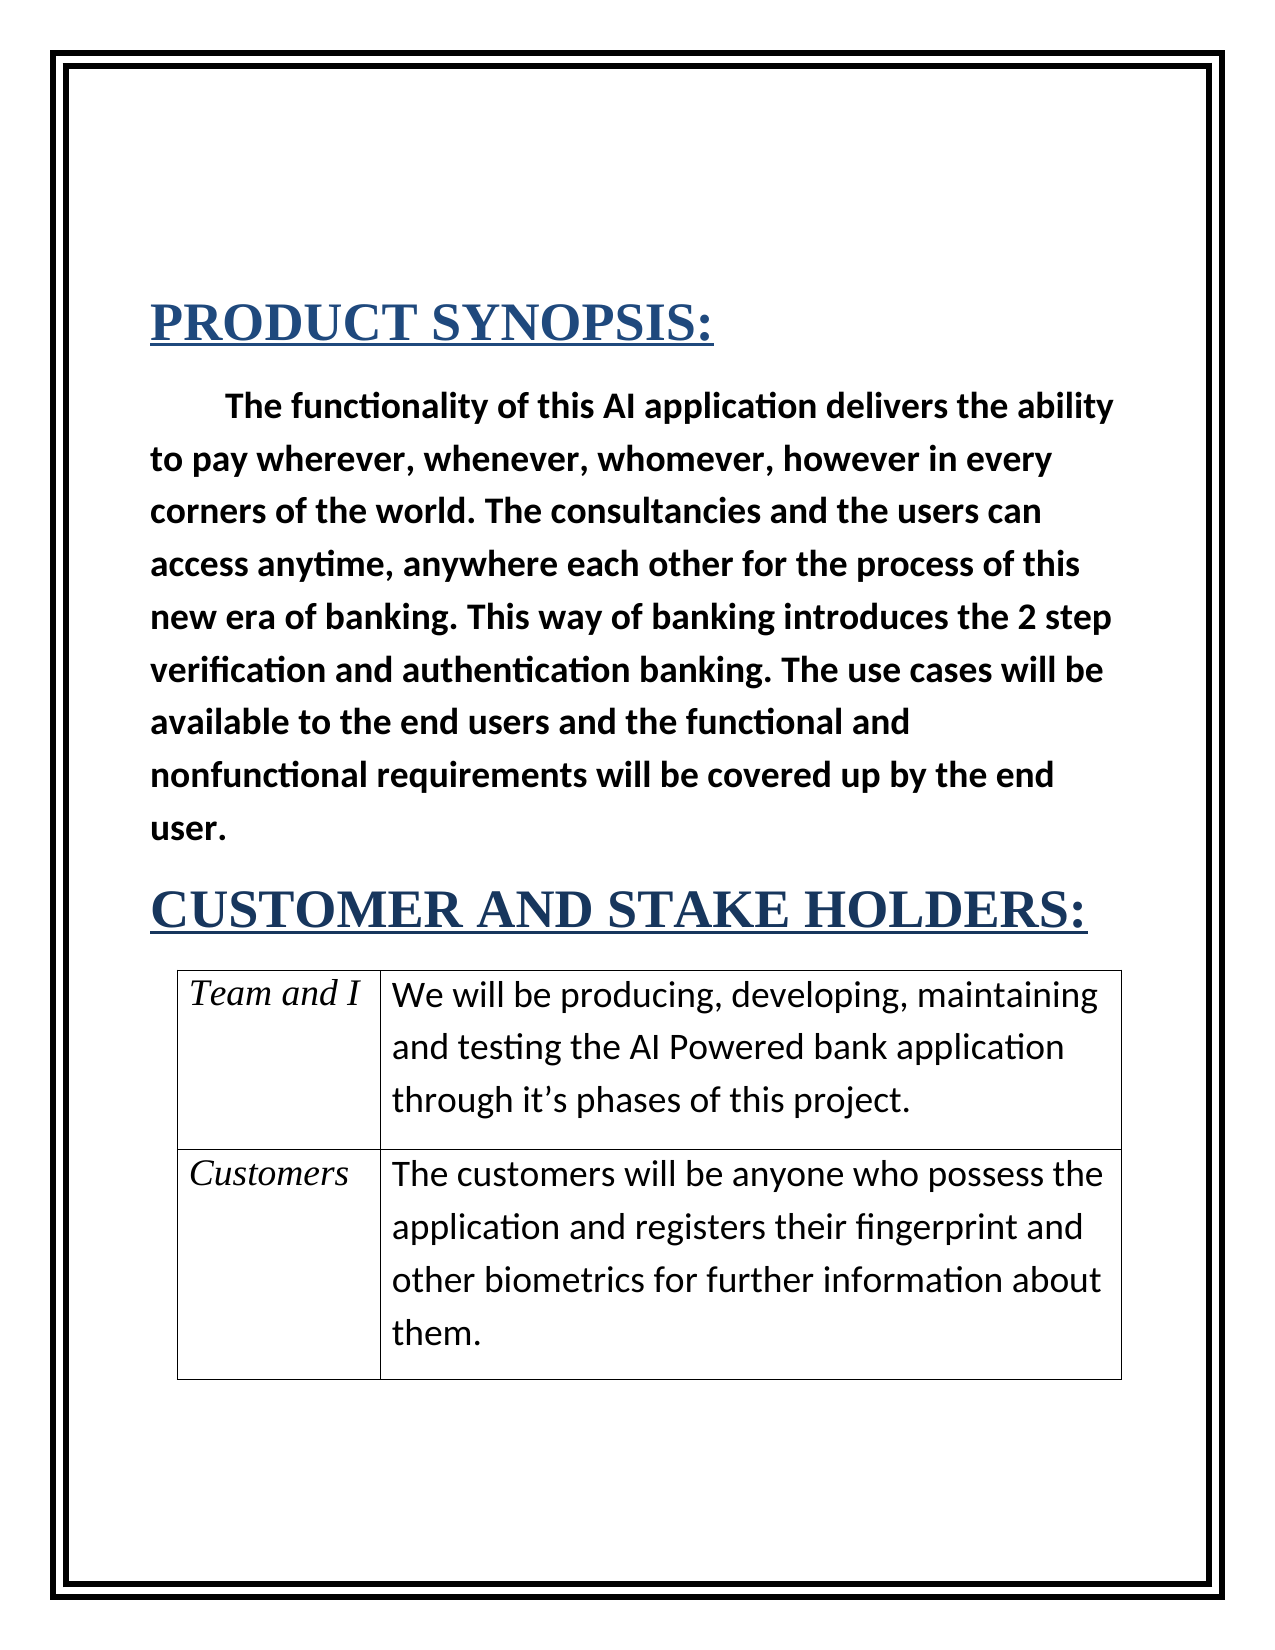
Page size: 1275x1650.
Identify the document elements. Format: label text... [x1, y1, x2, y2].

text PRODUCT SYNOPSIS: [150, 289, 1125, 352]
text CUSTOMER AND STAKE HOLDERS: [150, 877, 1125, 939]
table_header Team and I [178, 971, 380, 1149]
table_cell Customers [178, 1150, 380, 1379]
table_cell The customers will be anyone who possess the application and registers their fingerprint and other biometrics for further information about them. [381, 1150, 1121, 1379]
table_header We will be producing, developing, maintaining and testing the AI Powered bank application through it’s phases of this project. [381, 971, 1121, 1149]
text The functionality of this AI application delivers the ability to pay wherever, whenever, whomever, however in every corners of the world. The consultancies and the users can access anytime, anywhere each other for the process of this new era of banking. This way of banking introduces the 2 step verification and authentication banking. The use cases will be available to the end users and the functional and nonfunctional requirements will be covered up by the end user. [150, 382, 1125, 849]
